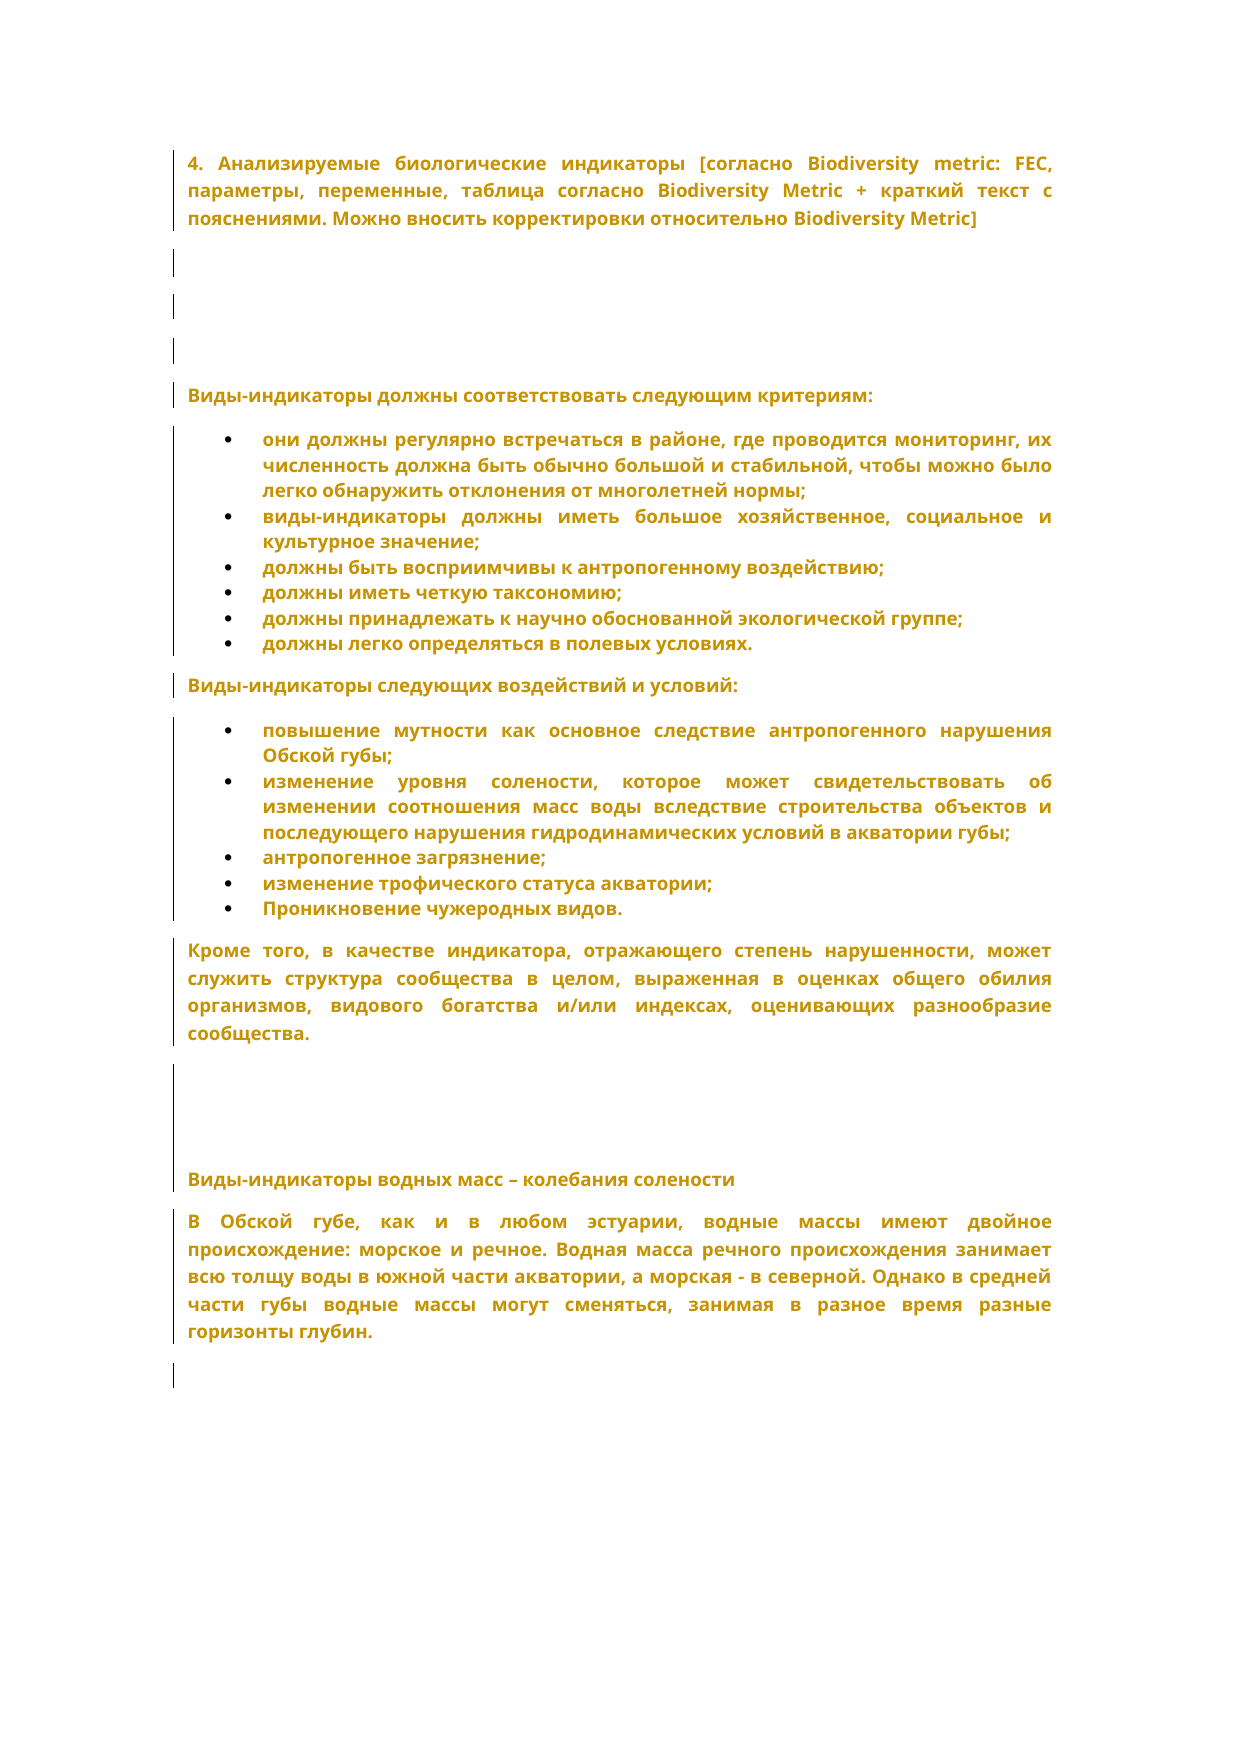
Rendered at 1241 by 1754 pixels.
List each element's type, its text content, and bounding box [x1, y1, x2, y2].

list должны иметь четкую таксономию; [225, 579, 1053, 605]
list повышение мутности как основное следствие антропогенного нарушения Обской губы; [225, 717, 1053, 768]
list должны легко определяться в полевых условиях. [225, 631, 1053, 656]
text Кроме того, в качестве индикатора, отражающего степень нарушенности, может служить структура сообщества в целом, выраженная в оценках общего обилия организмов, видового богатства и/или индексах, оценивающих разнообразие сообщества. [187, 938, 1053, 1046]
text 4. Анализируемые биологические индикаторы [согласно Biodiversity metric: FEC, параметры, переменные, таблица согласно Biodiversity Metric + краткий текст с пояснениями. Можно вносить корректировки относительно Biodiversity Metric] [187, 150, 1053, 231]
list изменение трофического статуса акватории; [225, 870, 1053, 896]
list изменение уровня солености, которое может свидетельствовать об изменении соотношения масс воды вследствие строительства объектов и последующего нарушения гидродинамических условий в акватории губы; [225, 768, 1053, 844]
list антропогенное загрязнение; [225, 844, 1053, 870]
text Виды-индикаторы следующих воздействий и условий: [187, 673, 1053, 698]
list Виды-индикаторы водных масс – колебания солености [187, 1166, 1053, 1192]
list должны принадлежать к научно обоснованной экологической группе; [225, 605, 1053, 631]
text В Обской губе, как и в любом эстуарии, водные массы имеют двойное происхождение: морское и речное. Водная масса речного происхождения занимает всю толщу воды в южной части акватории, а морская - в северной. Однако в средней части губы водные массы могут сменяться, занимая в разное время разные горизонты глубин. [187, 1209, 1053, 1344]
list должны быть восприимчивы к антропогенному воздействию; [225, 554, 1053, 579]
list Проникновение чужеродных видов. [225, 896, 1053, 921]
list они должны регулярно встречаться в районе, где проводится мониторинг, их численность должна быть обычно большой и стабильной, чтобы можно было легко обнаружить отклонения от многолетней нормы; [225, 426, 1053, 503]
text Виды-индикаторы должны соответствовать следующим критериям: [187, 382, 1053, 408]
list виды-индикаторы должны иметь большое хозяйственное, социальное и культурное значение; [225, 503, 1053, 554]
